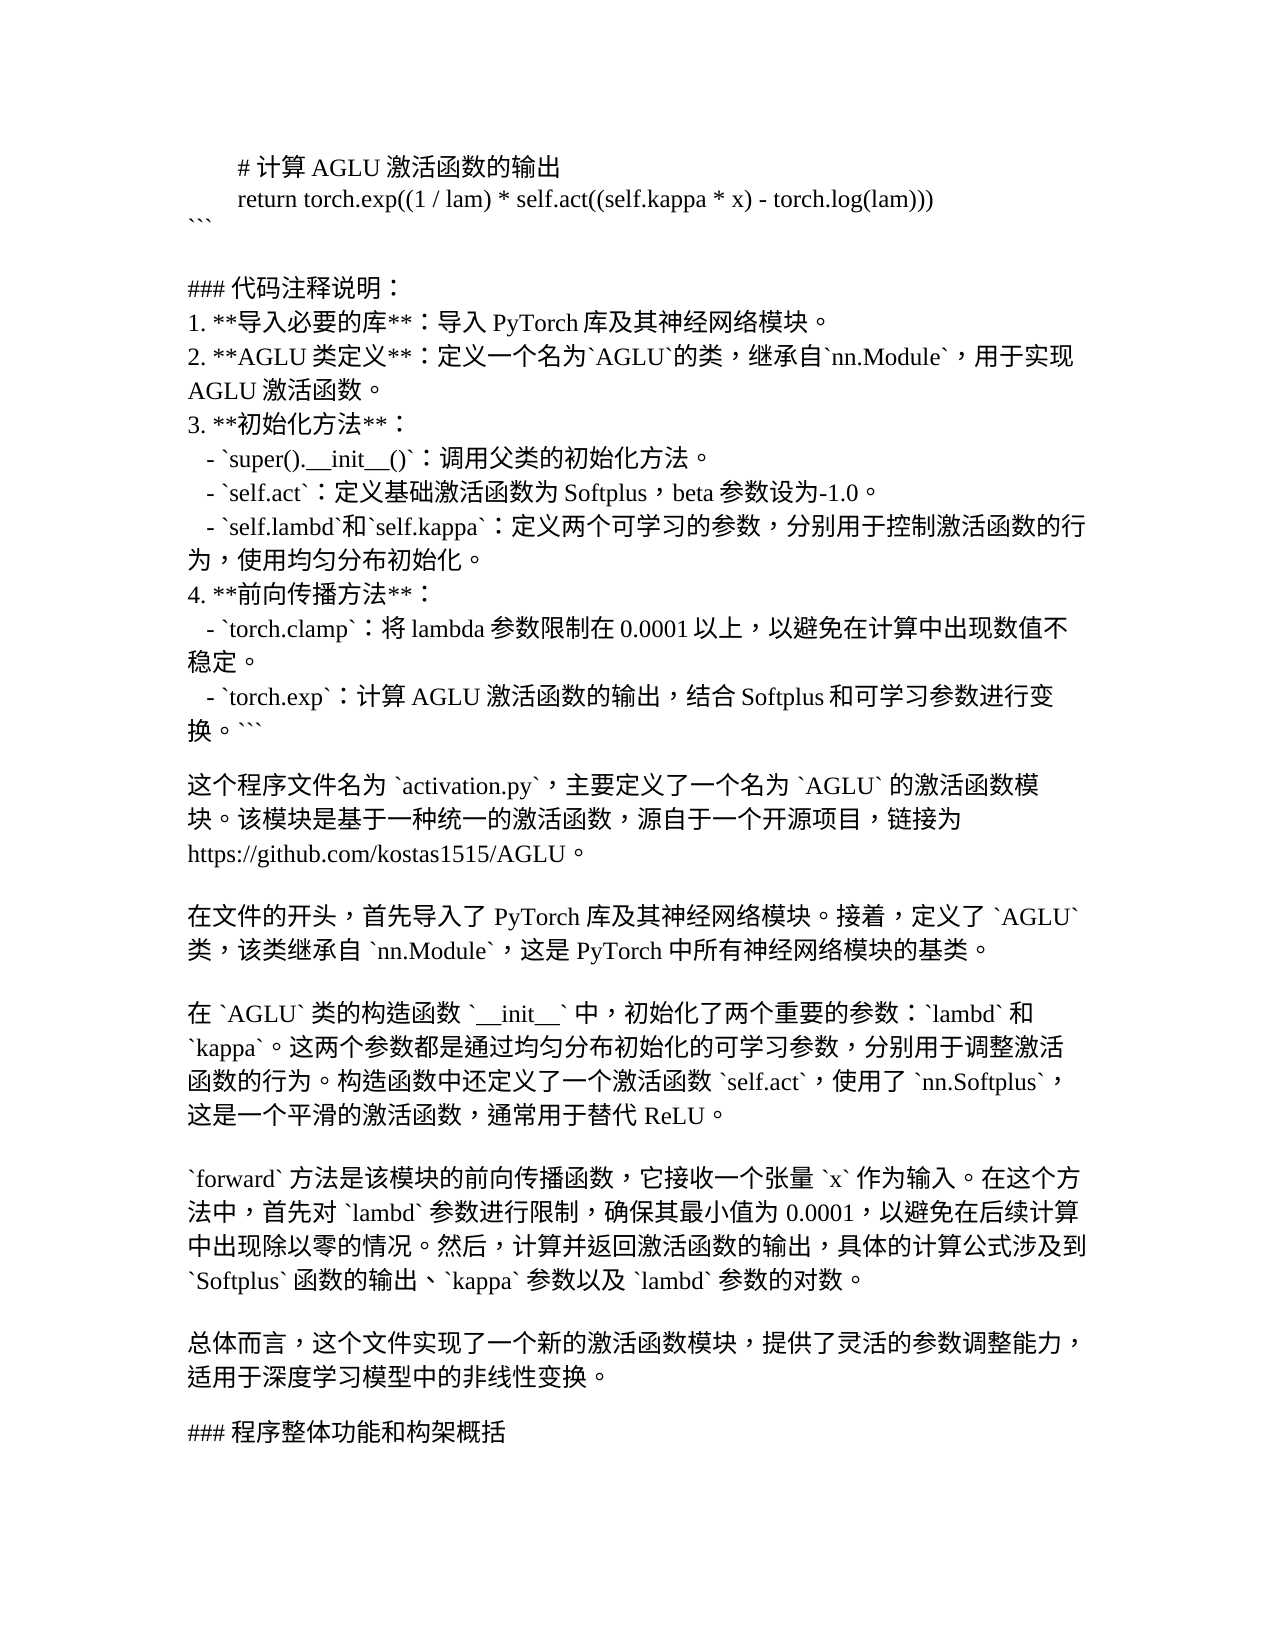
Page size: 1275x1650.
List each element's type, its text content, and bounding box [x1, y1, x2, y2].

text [187, 1415, 1087, 1478]
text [187, 150, 1087, 747]
text 这个程序文件名为 `activation.py`，主要定义了一个名为 `AGLU` 的激活函数模块。该模块是基于一种统一的激活函数，源自于一个开源项目，链接为 https://github.com/kostas1515/AGLU。 在文件的开头，首先导入了 PyTorch 库及其神经网络模块。接着，定义了 `AGLU` 类，该类继承自 `nn.Module`，这是 PyTorch 中所有神经网络模块的基类。 在 `AGLU` 类的构造函数 `__init__` 中，初始化了两个重要的参数：`lambd` 和 `kappa`。这两个参数都是通过均匀分布初始化的可学习参数，分别用于调整激活函数的行为。构造函数中还定义了一个激活函数 `self.act`，使用了 `nn.Softplus`，这是一个平滑的激活函数，通常用于替代 ReLU。 `forward` 方法是该模块的前向传播函数，它接收一个张量 `x` 作为输入。在这个方法中，首先对 `lambd` 参数进行限制，确保其最小值为 0.0001，以避免在后续计算中出现除以零的情况。然后，计算并返回激活函数的输出，具体的计算公式涉及到 `Softplus` 函数的输出、`kappa` 参数以及 `lambd` 参数的对数。 总体而言，这个文件实现了一个新的激活函数模块，提供了灵活的参数调整能力，适用于深度学习模型中的非线性变换。 [187, 768, 1087, 1394]
